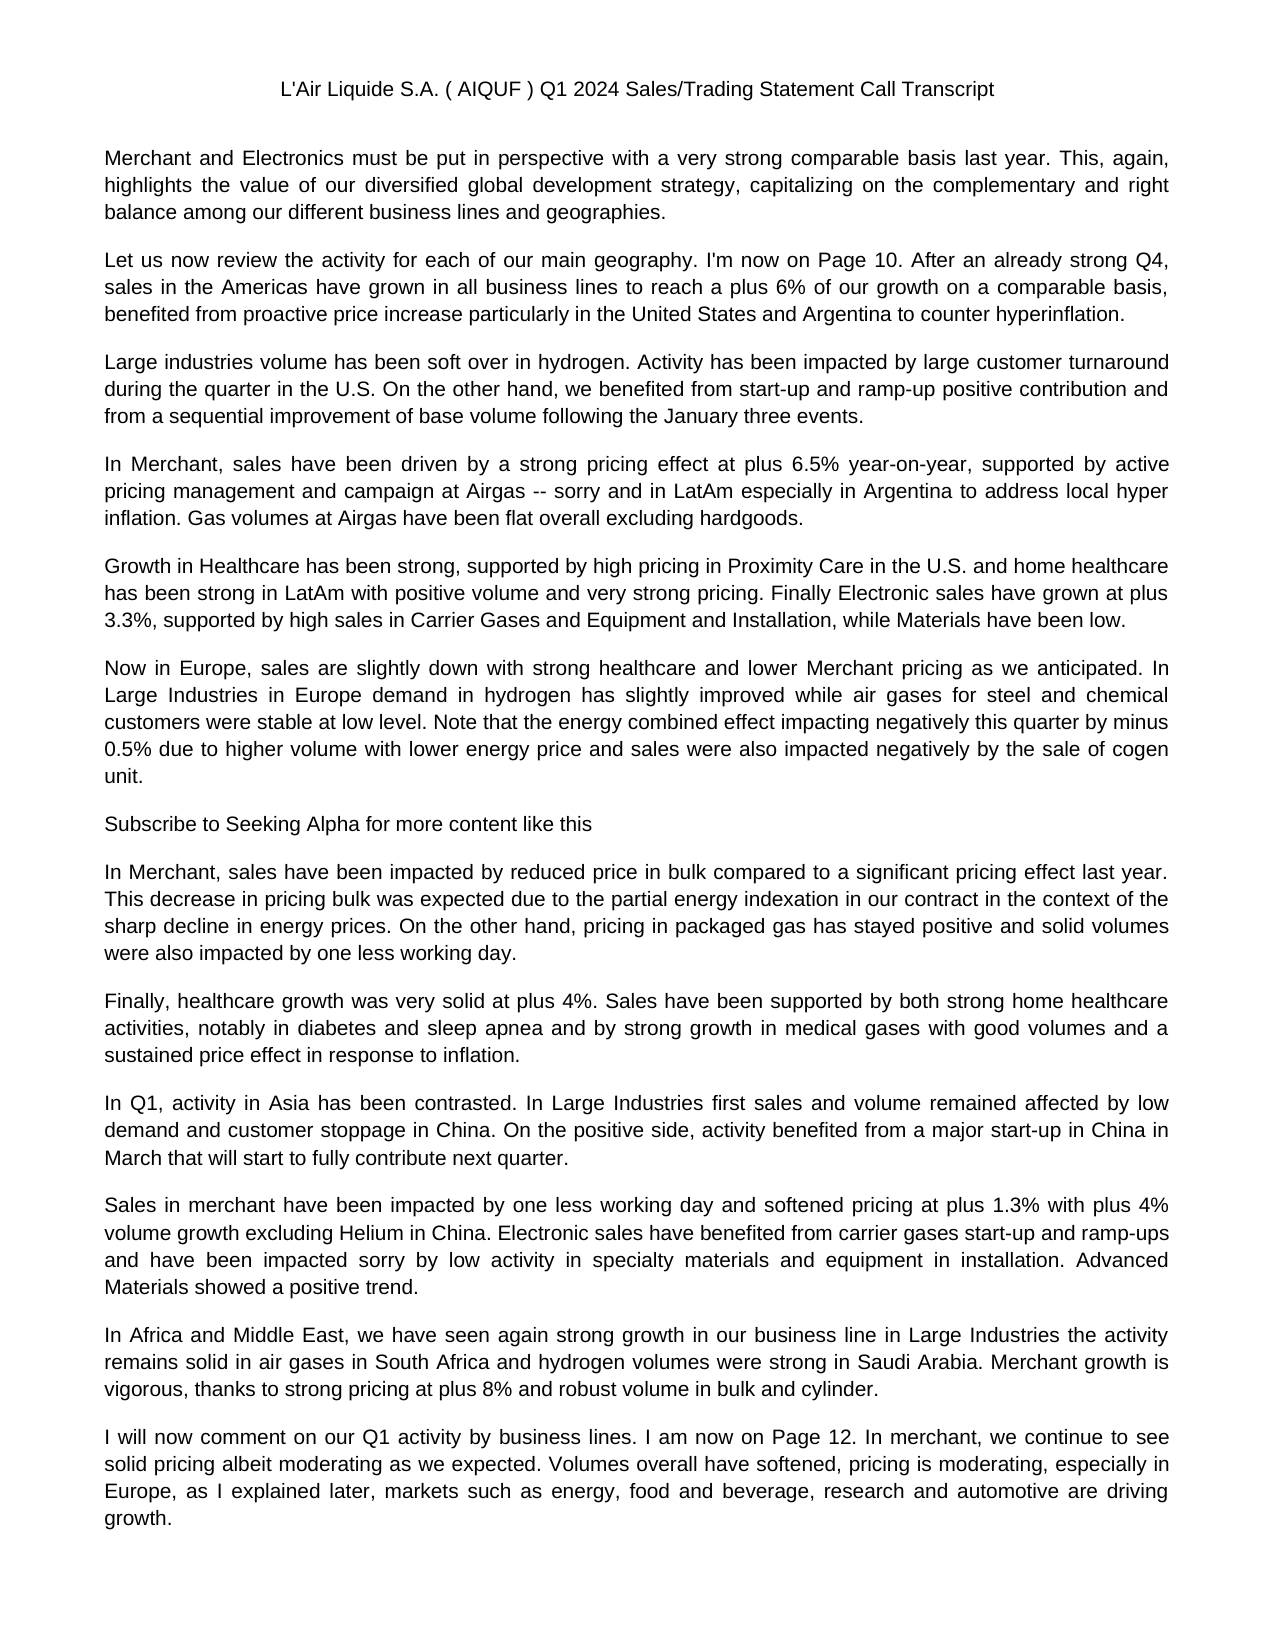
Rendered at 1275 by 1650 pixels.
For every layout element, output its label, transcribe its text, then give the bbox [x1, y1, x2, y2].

text Now in Europe, sales are slightly down with strong healthcare and lower Merchant pricing as we anticipated. In Large Industries in Europe demand in hydrogen has slightly improved while air gases for steel and chemical customers were stable at low level. Note that the energy combined effect impacting negatively this quarter by minus 0.5% due to higher volume with lower energy price and sales were also impacted negatively by the sale of cogen unit. [104, 653, 1171, 788]
text Growth in Healthcare has been strong, supported by high pricing in Proximity Care in the U.S. and home healthcare has been strong in LatAm with positive volume and very strong pricing. Finally Electronic sales have grown at plus 3.3%, supported by high sales in Carrier Gases and Equipment and Installation, while Materials have been low. [104, 551, 1171, 632]
text I will now comment on our Q1 activity by business lines. I am now on Page 12. In merchant, we continue to see solid pricing albeit moderating as we expected. Volumes overall have softened, pricing is moderating, especially in Europe, as I explained later, markets such as energy, food and beverage, research and automotive are driving growth. [104, 1421, 1171, 1530]
text In Merchant, sales have been impacted by reduced price in bulk compared to a significant pricing effect last year. This decrease in pricing bulk was expected due to the partial energy indexation in our contract in the context of the sharp decline in energy prices. On the other hand, pricing in packaged gas has stayed positive and solid volumes were also impacted by one less working day. [104, 857, 1171, 965]
text In Merchant, sales have been driven by a strong pricing effect at plus 6.5% year-on-year, supported by active pricing management and campaign at Airgas -- sorry and in LatAm especially in Argentina to address local hyper inflation. Gas volumes at Airgas have been flat overall excluding hardgoods. [104, 448, 1171, 530]
text In Africa and Middle East, we have seen again strong growth in our business line in Large Industries the activity remains solid in air gases in South Africa and hydrogen volumes were strong in Saudi Arabia. Merchant growth is vigorous, thanks to strong pricing at plus 8% and robust volume in bulk and cylinder. [104, 1319, 1171, 1401]
text Finally, healthcare growth was very solid at plus 4%. Sales have been supported by both strong home healthcare activities, notably in diabetes and sleep apnea and by strong growth in medical gases with good volumes and a sustained price effect in response to inflation. [104, 986, 1171, 1067]
text In Q1, activity in Asia has been contrasted. In Large Industries first sales and volume remained affected by low demand and customer stoppage in China. On the positive side, activity benefited from a major start-up in China in March that will start to fully contribute next quarter. [104, 1088, 1171, 1169]
text Sales in merchant have been impacted by one less working day and softened pricing at plus 1.3% with plus 4% volume growth excluding Helium in China. Electronic sales have benefited from carrier gases start-up and ramp-ups and have been impacted sorry by low activity in specialty materials and equipment in installation. Advanced Materials showed a positive trend. [104, 1190, 1171, 1298]
text Let us now review the activity for each of our main geography. I'm now on Page 10. After an already strong Q4, sales in the Americas have grown in all business lines to reach a plus 6% of our growth on a comparable basis, benefited from proactive price increase particularly in the United States and Argentina to counter hyperinflation. [104, 244, 1171, 326]
text Merchant and Electronics must be put in perspective with a very strong comparable basis last year. This, again, highlights the value of our diversified global development strategy, capitalizing on the complementary and right balance among our different business lines and geographies. [104, 142, 1171, 223]
text Large industries volume has been soft over in hydrogen. Activity has been impacted by large customer turnaround during the quarter in the U.S. On the other hand, we benefited from start-up and ramp-up positive contribution and from a sequential improvement of base volume following the January three events. [104, 346, 1171, 428]
text Subscribe to Seeking Alpha for more content like this [104, 809, 1171, 836]
